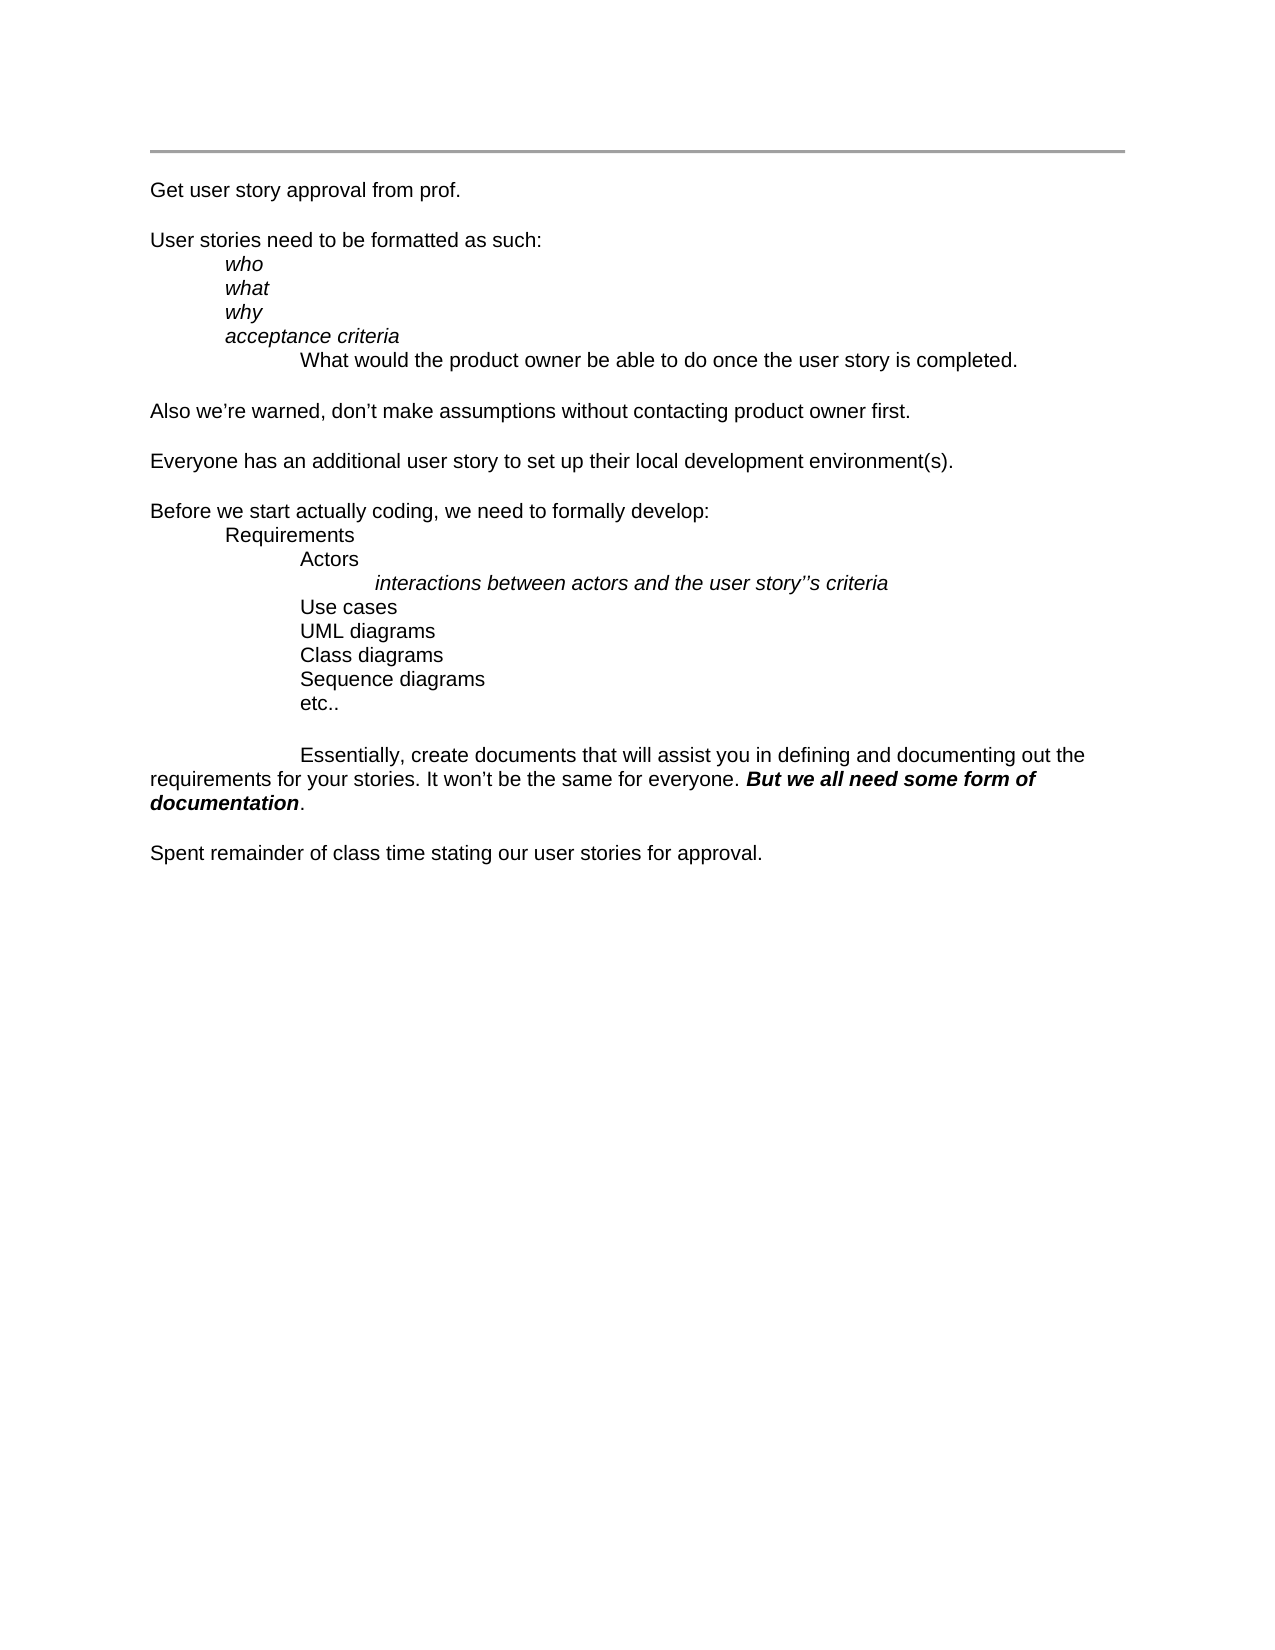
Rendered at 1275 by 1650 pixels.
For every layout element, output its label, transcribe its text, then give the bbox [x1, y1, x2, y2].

text Before we start actually coding, we need to formally develop: [150, 499, 1125, 523]
text What would the product owner be able to do once the user story is completed. [150, 348, 1125, 372]
text UML diagrams [150, 619, 1125, 643]
text etc.. [150, 691, 1125, 715]
text interactions between actors and the user story’’s criteria [150, 571, 1125, 595]
text acceptance criteria [150, 324, 1125, 348]
text User stories need to be formatted as such: [150, 228, 1125, 252]
text Essentially, create documents that will assist you in defining and documenting out the requirements for your stories. It won’t be the same for everyone. But we all need some form of documentation. [150, 743, 1125, 814]
text Class diagrams [150, 643, 1125, 667]
text Sequence diagrams [150, 667, 1125, 691]
text why [150, 300, 1125, 324]
text Requirements [150, 523, 1125, 547]
text Everyone has an additional user story to set up their local development environment(s). [150, 449, 1125, 473]
text Spent remainder of class time stating our user stories for approval. [150, 841, 1125, 865]
text what [150, 276, 1125, 300]
text Also we’re warned, don’t make assumptions without contacting product owner first. [150, 398, 1125, 422]
text who [150, 252, 1125, 276]
text Actors [150, 547, 1125, 571]
text Use cases [150, 595, 1125, 619]
text Get user story approval from prof. [150, 178, 1125, 202]
